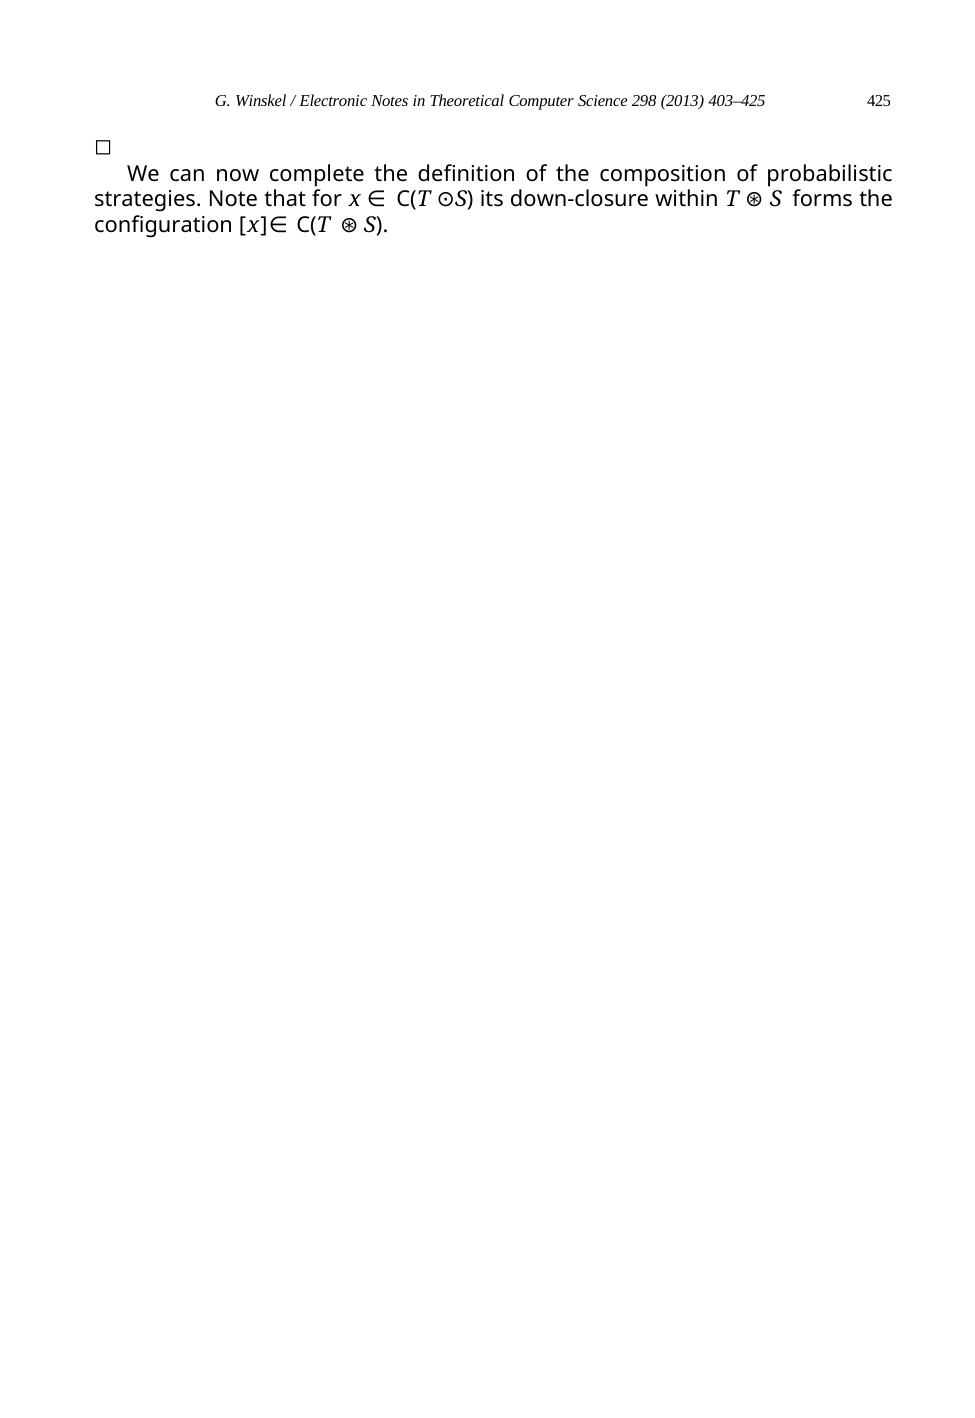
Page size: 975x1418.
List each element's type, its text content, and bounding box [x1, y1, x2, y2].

text We can now complete the definition of the composition of probabilistic strategies. Note that for x ∈ C(T ⊙S) its down-closure within T ⊛ S forms the configuration [x]∈ C(T ⊛ S). [94, 161, 893, 239]
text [94, 108, 893, 159]
